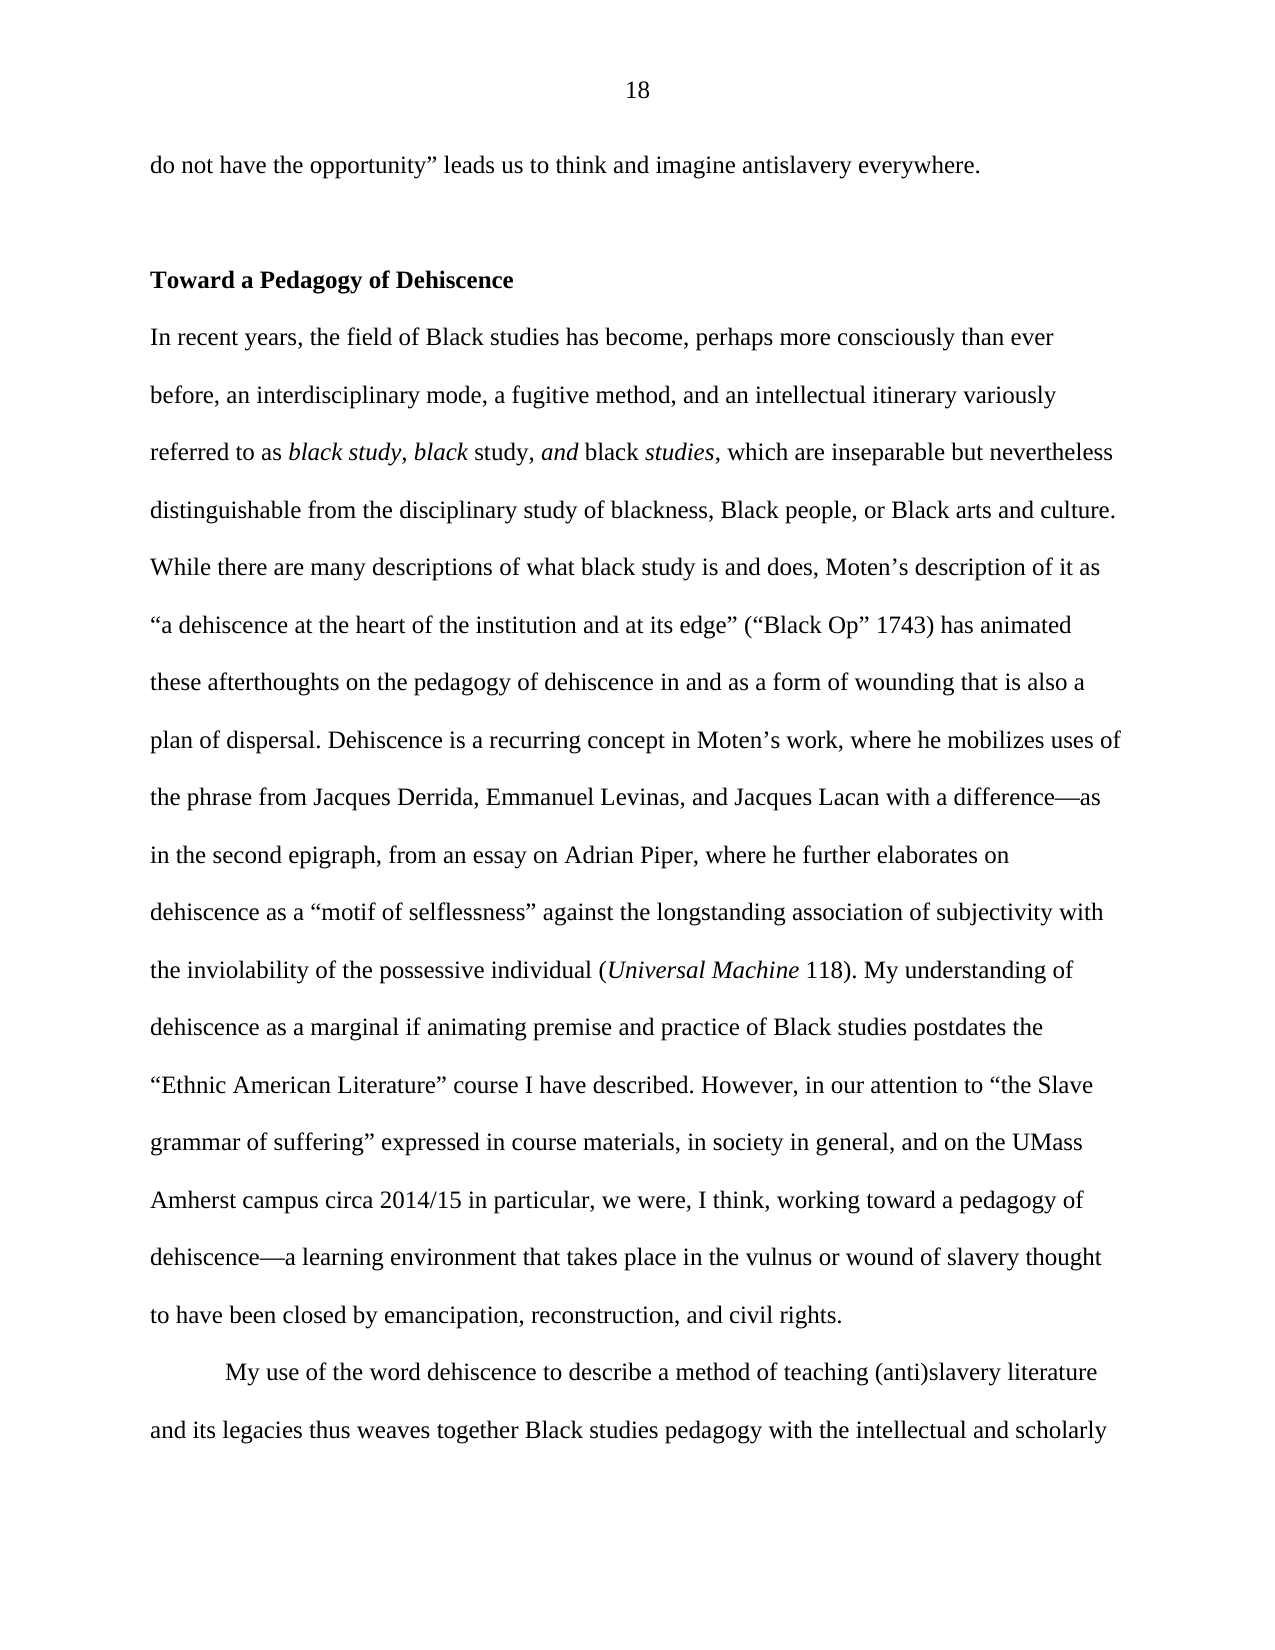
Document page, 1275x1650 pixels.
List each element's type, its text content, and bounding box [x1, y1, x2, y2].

text Toward a Pedagogy of Dehiscence [150, 265, 1125, 294]
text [150, 1357, 1125, 1444]
text In recent years, the field of Black studies has become, perhaps more consciously than ever before, an interdisciplinary mode, a fugitive method, and an intellectual itinerary variously referred to as black study, black study, and black studies, which are inseparable but nevertheless distinguishable from the disciplinary study of blackness, Black people, or Black arts and culture. While there are many descriptions of what black study is and does, Moten’s description of it as “a dehiscence at the heart of the institution and at its edge” (“Black Op” 1743) has animated these afterthoughts on the pedagogy of dehiscence in and as a form of wounding that is also a plan of dispersal. Dehiscence is a recurring concept in Moten’s work, where he mobilizes uses of the phrase from Jacques Derrida, Emmanuel Levinas, and Jacques Lacan with a difference—as in the second epigraph, from an essay on Adrian Piper, where he further elaborates on dehiscence as a “motif of selflessness” against the longstanding association of subjectivity with the inviolability of the possessive individual (Universal Machine 118). My understanding of dehiscence as a marginal if animating premise and practice of Black studies postdates the “Ethnic American Literature” course I have described. However, in our attention to “the Slave grammar of suffering” expressed in course materials, in society in general, and on the UMass Amherst campus circa 2014/15 in particular, we were, I think, working toward a pedagogy of dehiscence—a learning environment that takes place in the vulnus or wound of slavery thought to have been closed by emancipation, reconstruction, and civil rights. [150, 322, 1125, 1329]
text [150, 150, 1125, 179]
